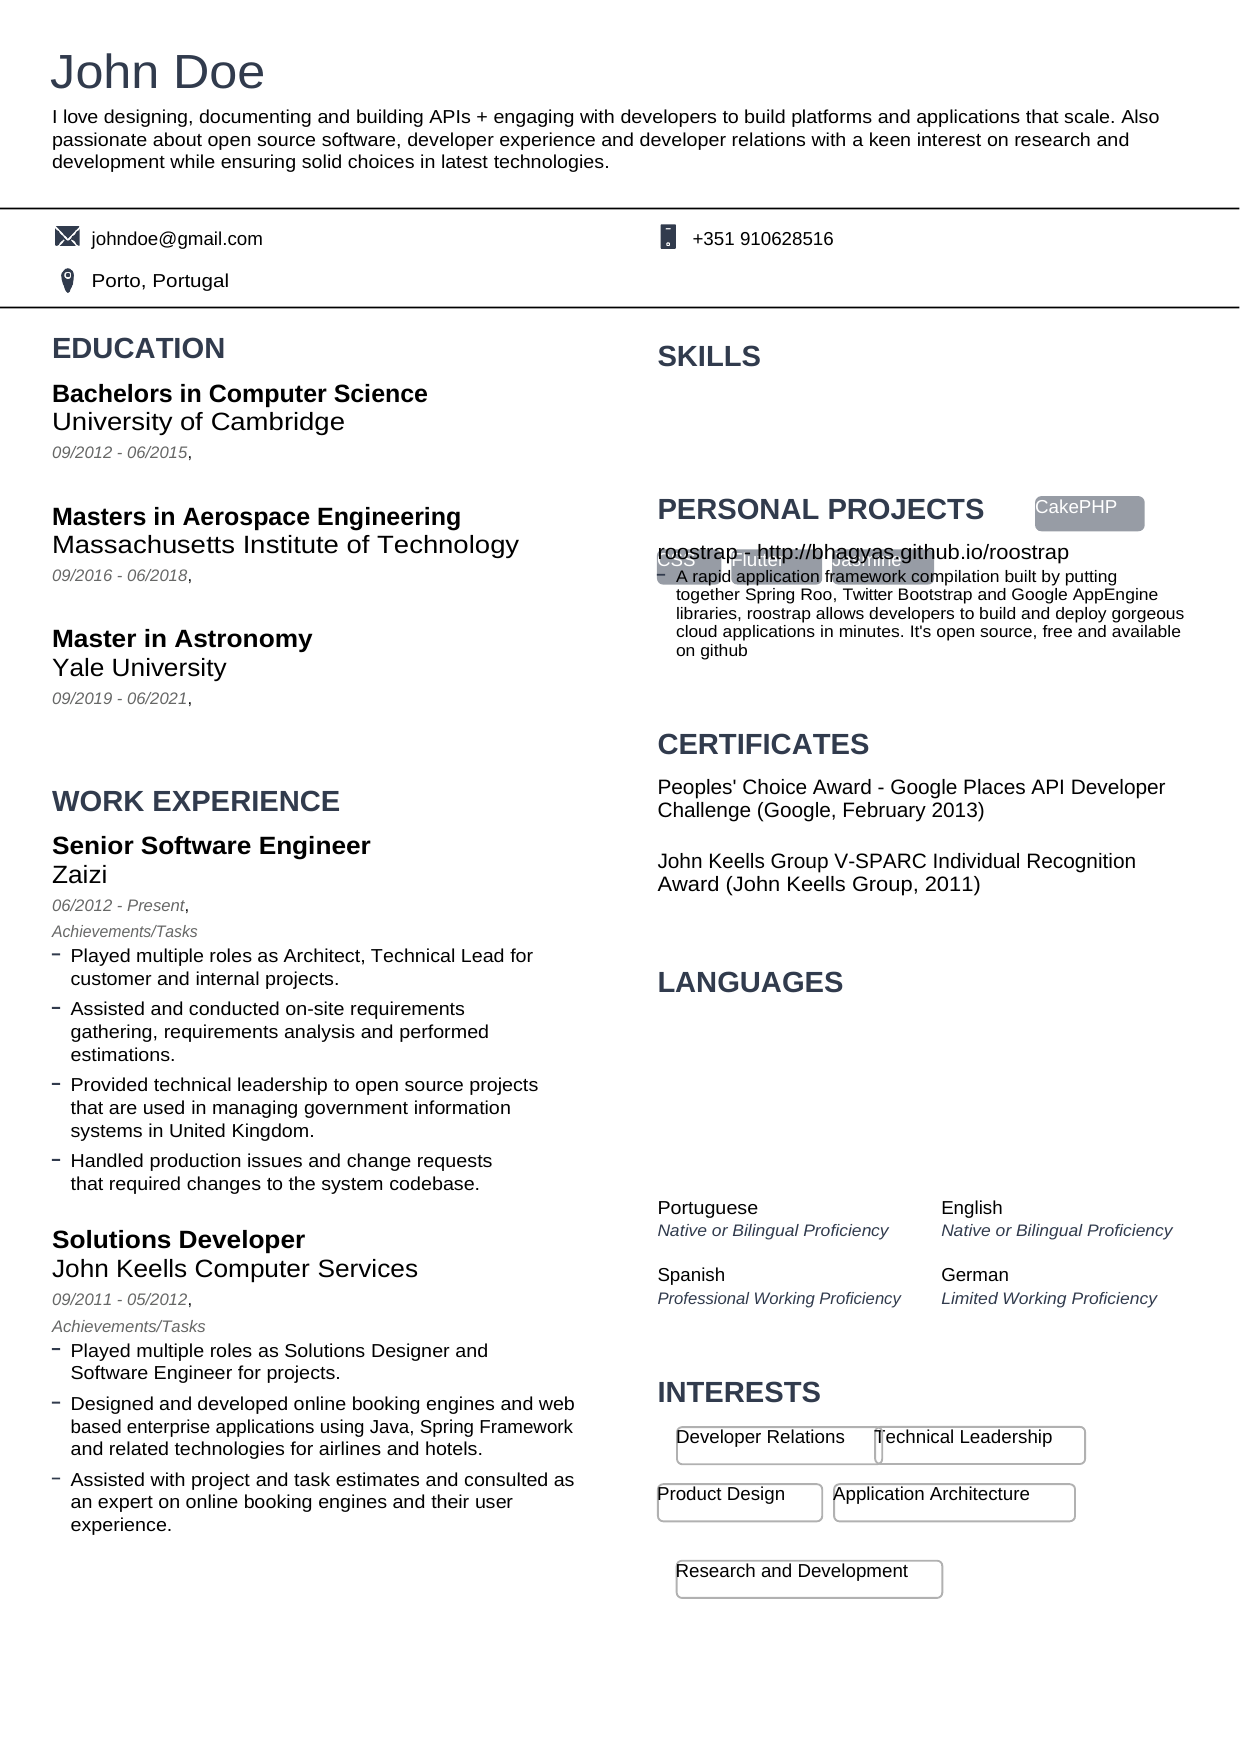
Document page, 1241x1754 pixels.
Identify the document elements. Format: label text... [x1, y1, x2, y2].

text roostrap - http://bhagyas.github.io/roostrap [657, 540, 1198, 564]
subtitle SKILLS [657, 339, 1198, 372]
subtitle Master in Astronomy [52, 625, 565, 654]
text 09/2011 - 05/2012, [52, 1290, 583, 1309]
text German [941, 1264, 1198, 1286]
text Achievements/Tasks [52, 1317, 583, 1336]
title John Doe [50, 43, 1198, 99]
text Provided technical leadership to open source projects that are used in managing government information systems in United Kingdom. [70, 1074, 565, 1141]
text PERSONAL PROJECTS [657, 492, 1198, 525]
text Portuguese [657, 1197, 902, 1218]
subtitle EDUCATION [52, 331, 565, 365]
subtitle Masters in Aerospace Engineering [52, 502, 565, 531]
subtitle Senior Software Engineer [52, 832, 565, 860]
text Solutions Developer [52, 1226, 583, 1255]
text A rapid application framework compilation built by putting together Spring Roo, Twitter Bootstrap and Google AppEngine libraries, roostrap allows developers to build and deploy gorgeous cloud applications in minutes. It's open source, free and available on github [676, 567, 1187, 659]
text Assisted with project and task estimates and consulted as an expert on online booking engines and their user experience. [70, 1469, 580, 1536]
subtitle Zaizi [52, 860, 565, 889]
subtitle INTERESTS [657, 1375, 902, 1409]
text Played multiple roles as Architect, Technical Lead for [70, 948, 565, 966]
text LANGUAGES [657, 965, 1198, 999]
subtitle University of Cambridge [52, 408, 565, 436]
subtitle Massachusetts Institute of Technology [52, 531, 565, 559]
text Handled production issues and change requests that required changes to the system codebase. [70, 1150, 512, 1194]
text johndoe@gmail.com +351 910628516 [55, 226, 1198, 250]
text Porto, Portugal [91, 270, 1198, 291]
text 09/2019 - 06/2021, [52, 689, 565, 708]
picture [61, 268, 74, 293]
text Peoples' Choice Award - Google Places API Developer Challenge (Google, February 2013) [657, 776, 1198, 822]
text Native or Bilingual Proﬁciency [657, 1221, 902, 1240]
text Designed and developed online booking engines and web based enterprise applications using Java, Spring Framework and related technologies for airlines and hotels. [70, 1393, 583, 1459]
text John Keells Group V-SPARC Individual Recognition Award (John Keells Group, 2011) [657, 850, 1187, 896]
subtitle WORK EXPERIENCE [52, 784, 565, 817]
text 06/2012 - Present, Achievements/Tasks [52, 896, 333, 941]
text I love designing, documenting and building APIs + engaging with developers to build platforms and applications that scale. Also passionate about open source software, developer experience and developer relations with a keen interest on research and development while ensuring solid choices in latest technologies. [52, 106, 1198, 173]
subtitle CERTIFICATES [657, 727, 1198, 761]
text Assisted and conducted on-site requirements gathering, requirements analysis and performed estimations. [70, 998, 543, 1065]
text customer and internal projects. [70, 967, 565, 989]
subtitle Yale University [52, 654, 565, 682]
text Professional Working Proﬁciency [657, 1288, 902, 1308]
subtitle Bachelors in Computer Science [52, 379, 565, 408]
text 09/2012 - 06/2015, [52, 443, 565, 462]
text 09/2016 - 06/2018, [52, 566, 565, 585]
text John Keells Computer Services [52, 1255, 583, 1283]
picture [55, 226, 80, 246]
text Spanish [657, 1264, 902, 1286]
text Played multiple roles as Solutions Designer and Software Engineer for projects. [70, 1339, 550, 1384]
text Native or Bilingual Proﬁciency [941, 1221, 1198, 1240]
text English [941, 1197, 1198, 1218]
text Limited Working Proﬁciency [941, 1288, 1198, 1308]
